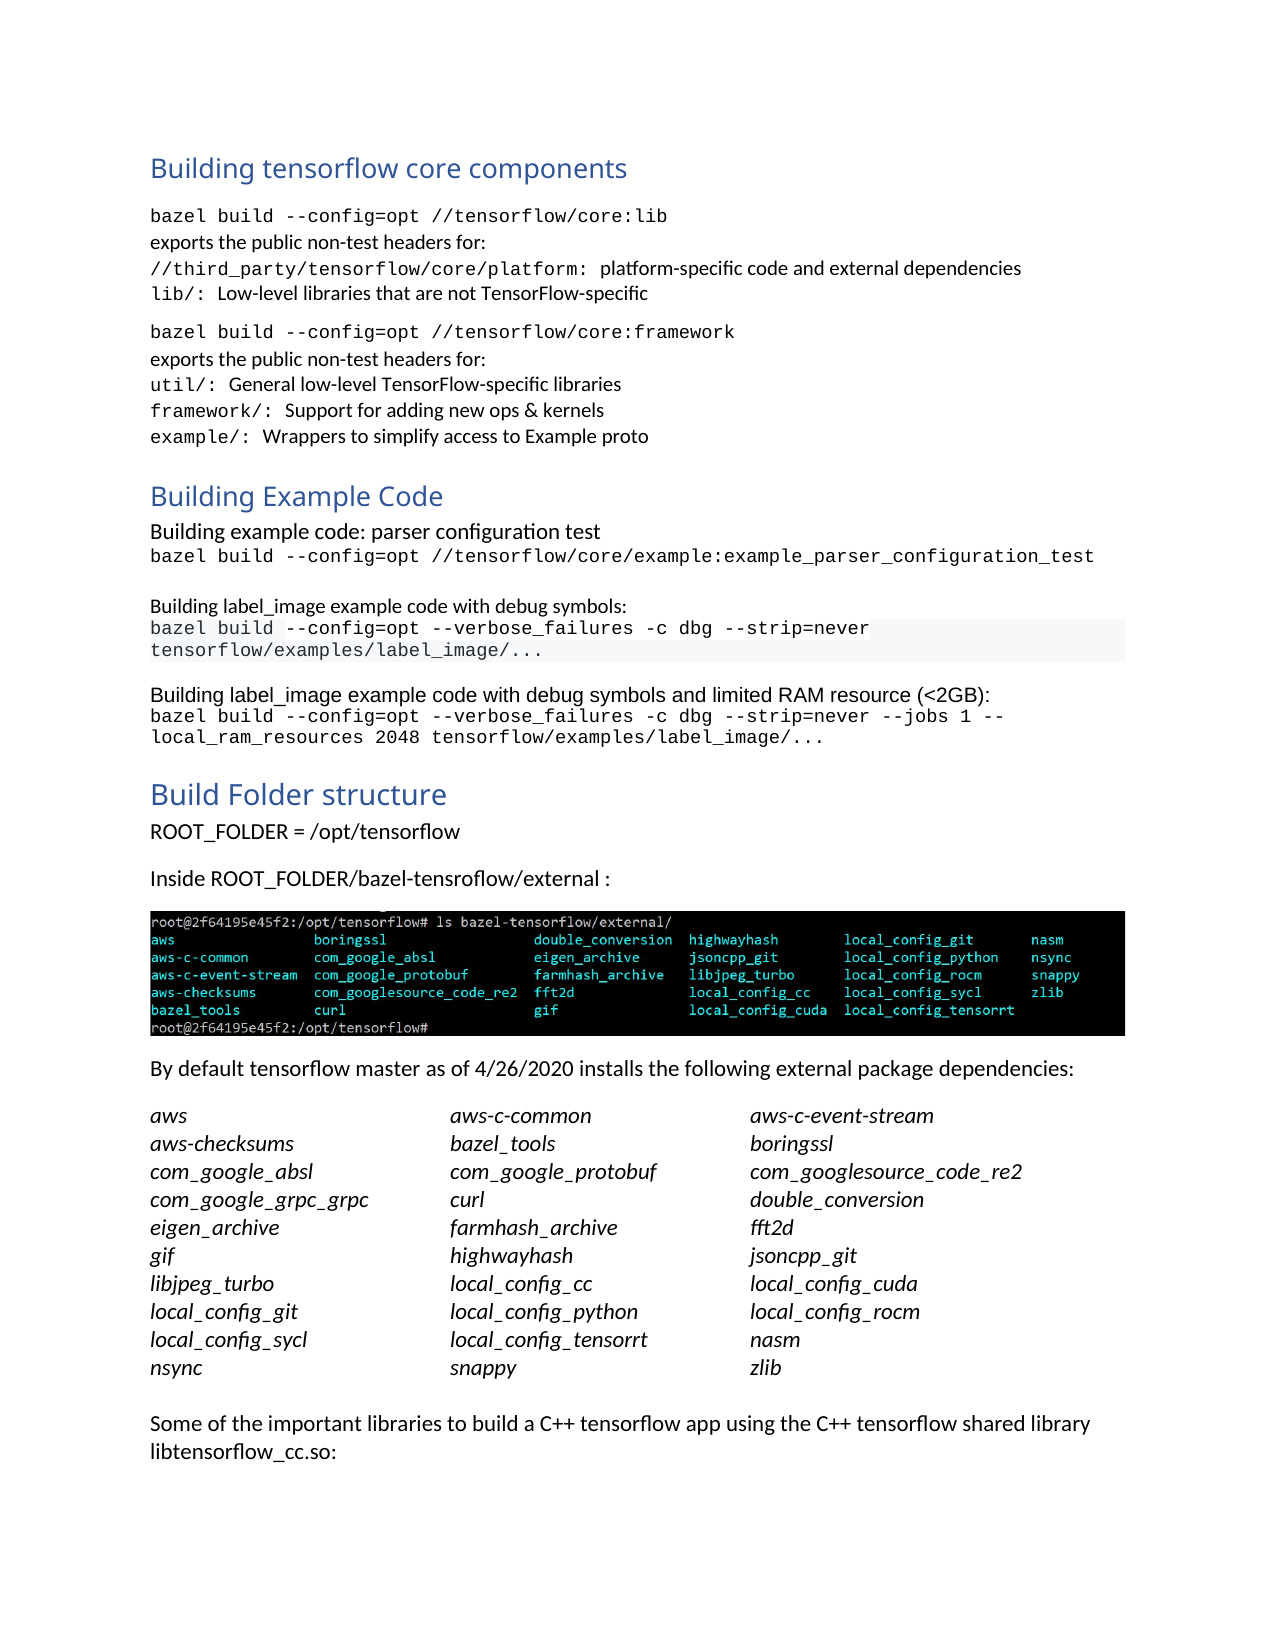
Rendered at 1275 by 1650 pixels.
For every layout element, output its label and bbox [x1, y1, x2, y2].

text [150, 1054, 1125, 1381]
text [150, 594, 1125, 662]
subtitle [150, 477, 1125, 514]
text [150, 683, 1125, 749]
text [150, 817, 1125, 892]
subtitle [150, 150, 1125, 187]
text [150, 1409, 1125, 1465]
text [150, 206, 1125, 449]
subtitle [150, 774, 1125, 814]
picture [150, 911, 1125, 1036]
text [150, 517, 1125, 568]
